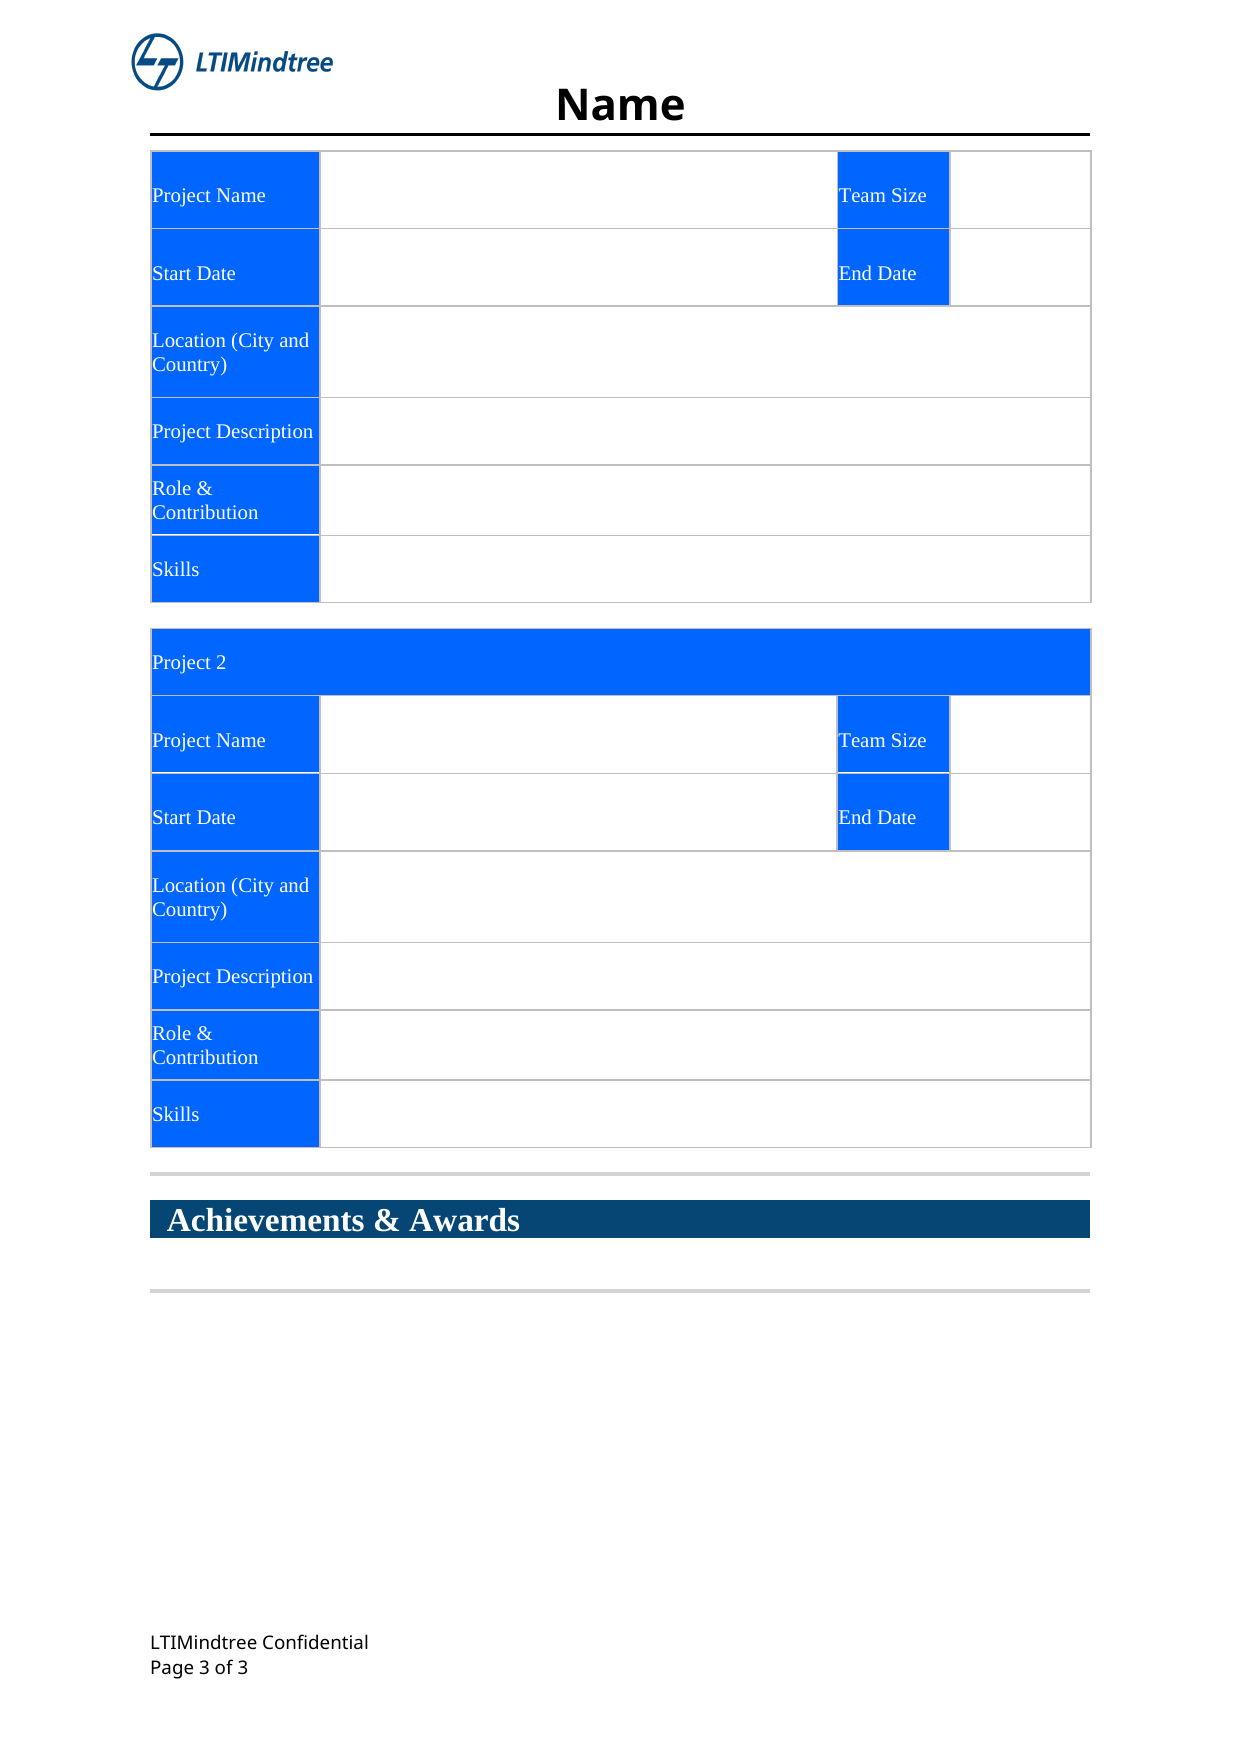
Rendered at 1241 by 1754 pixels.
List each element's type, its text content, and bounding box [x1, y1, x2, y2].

table_cell Team Size [838, 152, 949, 228]
table_cell [951, 696, 1090, 772]
table_cell [951, 774, 1090, 850]
table_cell [321, 696, 836, 772]
table_cell [321, 774, 836, 850]
table_cell Location (City and Country) [152, 307, 319, 397]
table_cell [321, 466, 1090, 534]
table_cell Role & Contribution [152, 1011, 319, 1079]
table_cell [951, 152, 1090, 228]
table_cell End Date [838, 229, 949, 305]
table_cell Start Date [152, 229, 319, 305]
subtitle Achievements & Awards [150, 1200, 1090, 1238]
table_cell Project Description [152, 398, 319, 464]
table_cell Project Description [152, 943, 319, 1009]
table_cell Start Date [152, 774, 319, 850]
table_cell [321, 852, 1090, 942]
table_cell Team Size [838, 696, 949, 772]
table_cell [321, 1081, 1090, 1147]
table_cell End Date [838, 774, 949, 850]
table_header Project 2 [152, 629, 1090, 695]
table_cell Skills [152, 536, 319, 602]
table_cell Project Name [152, 696, 319, 772]
table_cell [321, 398, 1090, 464]
table_cell Role & Contribution [152, 466, 319, 534]
table_cell [321, 943, 1090, 1009]
table_cell [321, 307, 1090, 397]
table_cell Location (City and Country) [152, 852, 319, 942]
picture [114, 14, 350, 109]
table_cell [321, 1011, 1090, 1079]
table_cell [321, 229, 837, 305]
table_cell Skills [152, 1081, 319, 1147]
table_cell [951, 229, 1090, 305]
table_cell [321, 536, 1090, 602]
table_cell Project Name [152, 152, 319, 228]
table_cell [321, 152, 837, 228]
